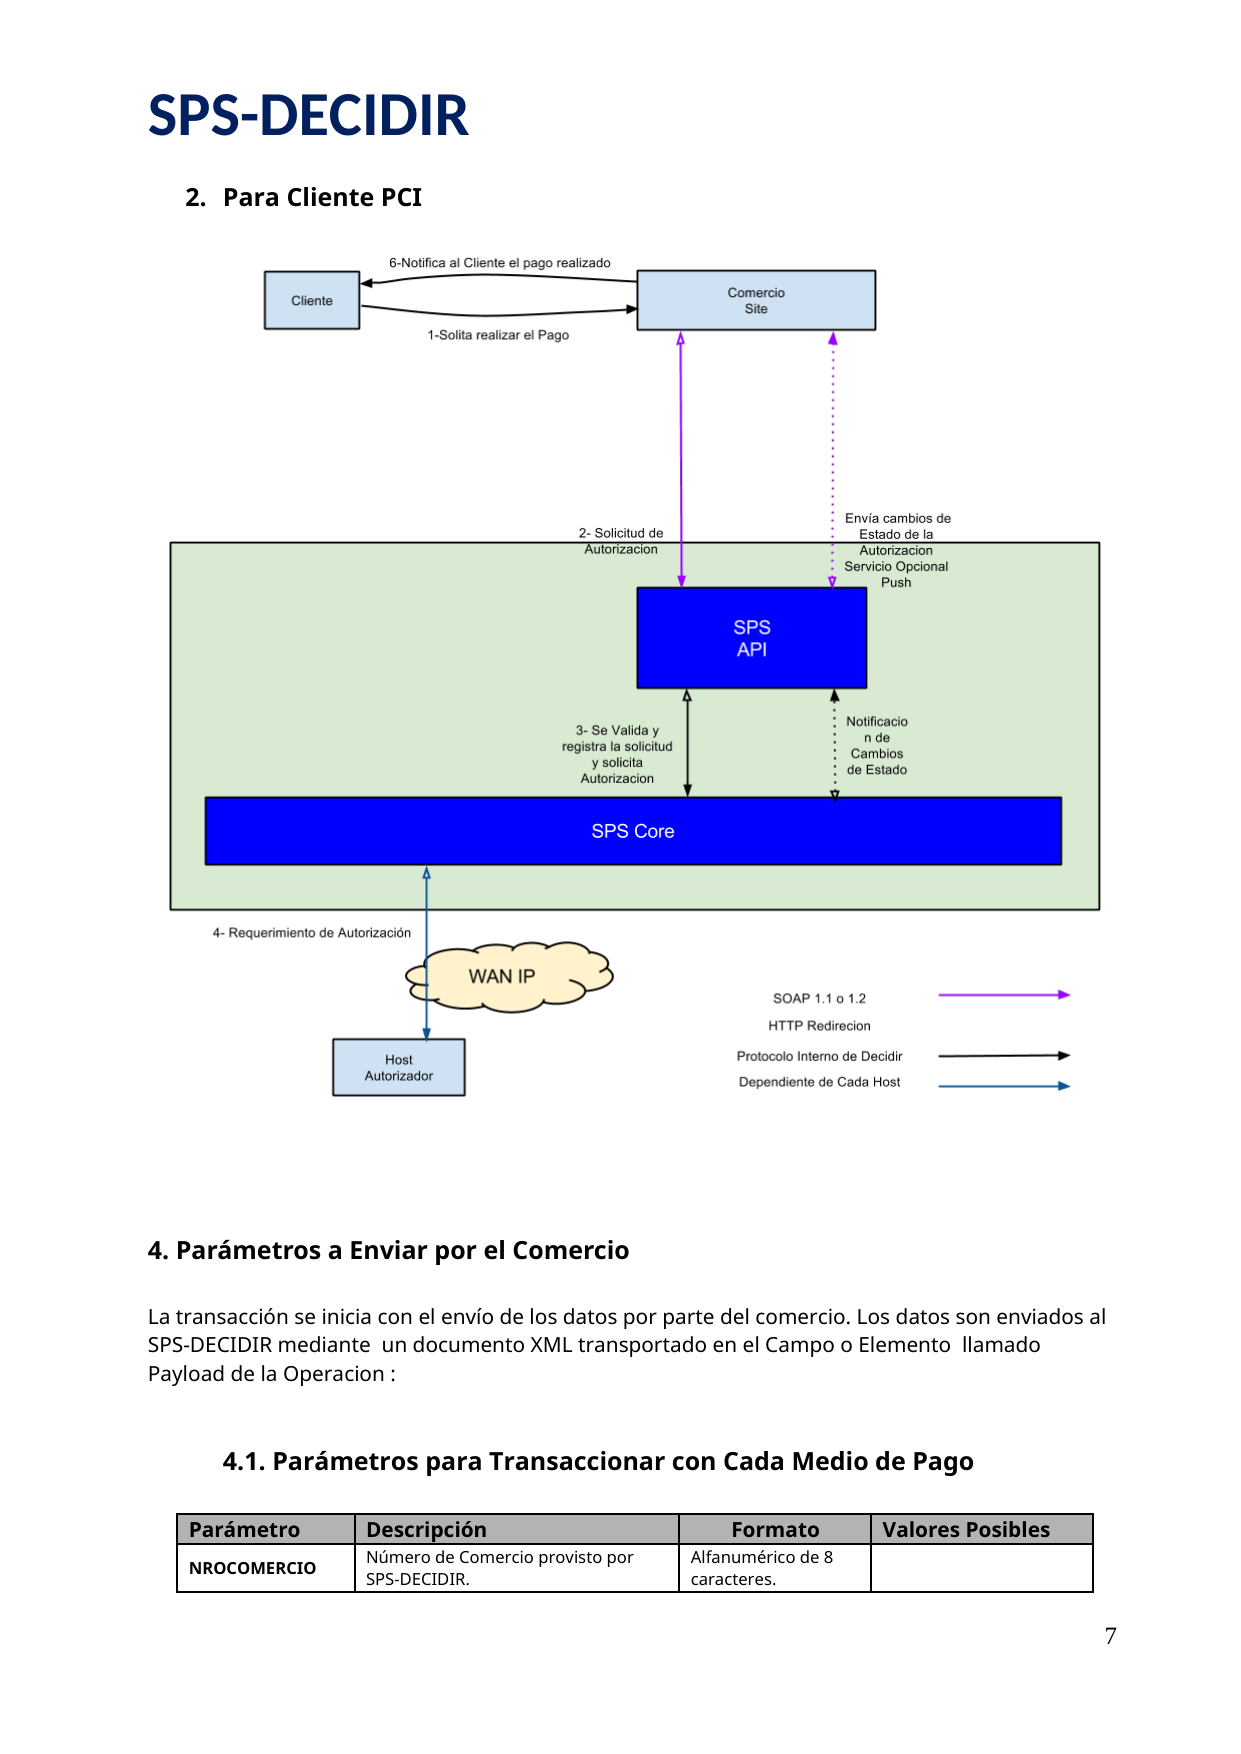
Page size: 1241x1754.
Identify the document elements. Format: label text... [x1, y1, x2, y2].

table_header Valores Posibles [872, 1515, 1092, 1543]
picture [147, 240, 1117, 1140]
table_cell NROCOMERCIO [178, 1545, 354, 1591]
list Para Cliente PCI [185, 180, 1117, 214]
subtitle 4. Parámetros a Enviar por el Comercio [148, 1233, 1117, 1267]
table_cell Número de Comercio provisto por SPS-DECIDIR. [356, 1545, 678, 1591]
subtitle 4.1. Parámetros para Transaccionar con Cada Medio de Pago [223, 1444, 1117, 1478]
table_header Descripción [356, 1515, 678, 1543]
table_header Parámetro [178, 1515, 354, 1543]
table_cell Alfanumérico de 8 caracteres. [680, 1545, 870, 1591]
text La transacción se inicia con el envío de los datos por parte del comercio. Los datos son enviados al SPS-DECIDIR mediante un documento XML transportado en el Campo o Elemento llamado Payload de la Operacion : [148, 1302, 1117, 1387]
table_cell [872, 1545, 1092, 1591]
table_header Formato [680, 1515, 870, 1543]
